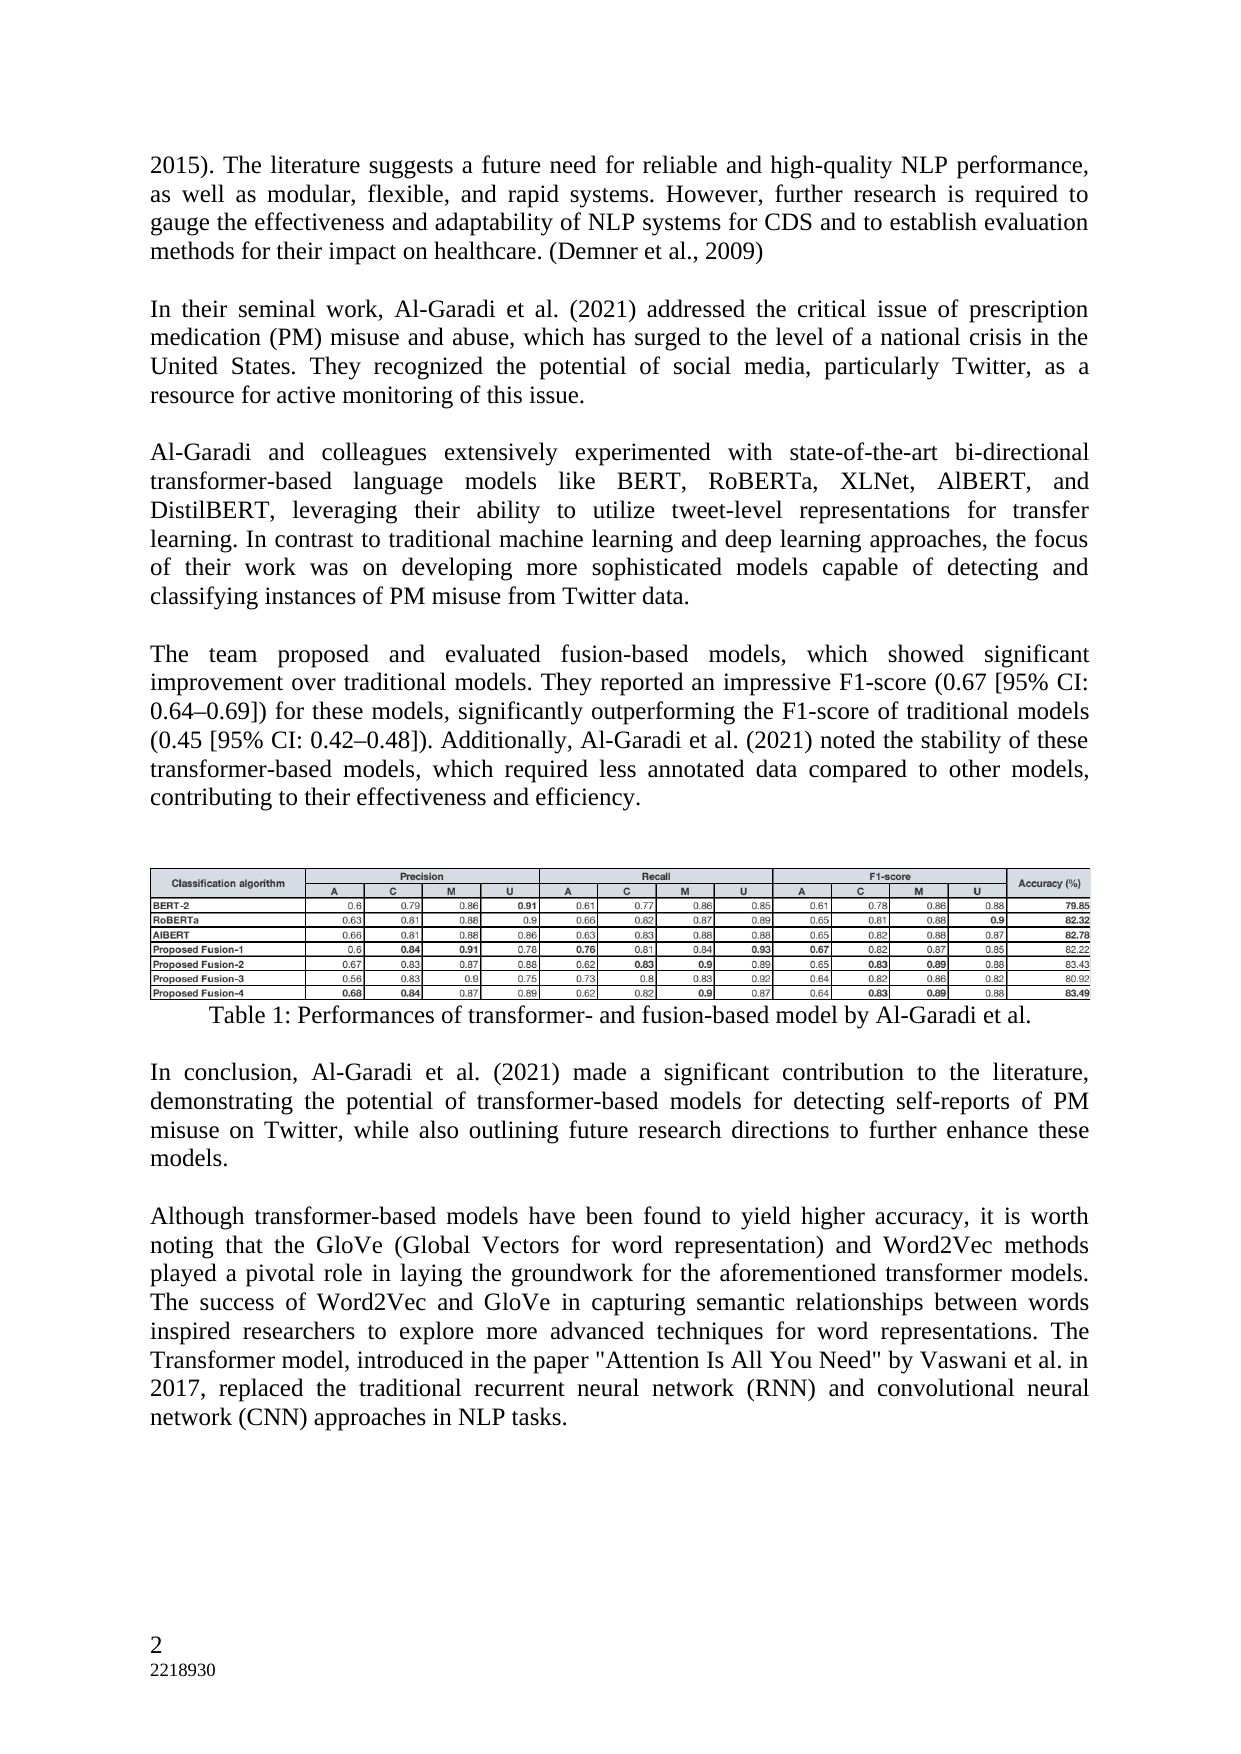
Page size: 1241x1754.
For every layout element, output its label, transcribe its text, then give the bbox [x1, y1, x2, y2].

text Table 1: Performances of transformer- and fusion-based model by Al-Garadi et al. [150, 1000, 1090, 1028]
text In conclusion, Al-Garadi et al. (2021) made a significant contribution to the literature, demonstrating the potential of transformer-based models for detecting self-reports of PM misuse on Twitter, while also outlining future research directions to further enhance these models. [150, 1057, 1090, 1172]
text Although transformer-based models have been found to yield higher accuracy, it is worth noting that the GloVe (Global Vectors for word representation) and Word2Vec methods played a pivotal role in laying the groundwork for the aforementioned transformer models. The success of Word2Vec and GloVe in capturing semantic relationships between words inspired researchers to explore more advanced techniques for word representations. The Transformer model, introduced in the paper "Attention Is All You Need" by Vaswani et al. in 2017, replaced the traditional recurrent neural network (RNN) and convolutional neural network (CNN) approaches in NLP tasks. [150, 1201, 1090, 1431]
text The team proposed and evaluated fusion-based models, which showed significant improvement over traditional models. They reported an impressive F1-score (0.67 [95% CI: 0.64–0.69]) for these models, significantly outperforming the F1-score of traditional models (0.45 [95% CI: 0.42–0.48]). Additionally, Al-Garadi et al. (2021) noted the stability of these transformer-based models, which required less annotated data compared to other models, contributing to their effectiveness and efficiency. [150, 639, 1090, 811]
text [150, 150, 1090, 265]
text Al-Garadi and colleagues extensively experimented with state-of-the-art bi-directional transformer-based language models like BERT, RoBERTa, XLNet, AlBERT, and DistilBERT, leveraging their ability to utilize tweet-level representations for transfer learning. In contrast to traditional machine learning and deep learning approaches, the focus of their work was on developing more sophisticated models capable of detecting and classifying instances of PM misuse from Twitter data. [150, 437, 1090, 610]
text In their seminal work, Al-Garadi et al. (2021) addressed the critical issue of prescription medication (PM) misuse and abuse, which has surged to the level of a national crisis in the United States. They recognized the potential of social media, particularly Twitter, as a resource for active monitoring of this issue. [150, 294, 1090, 409]
